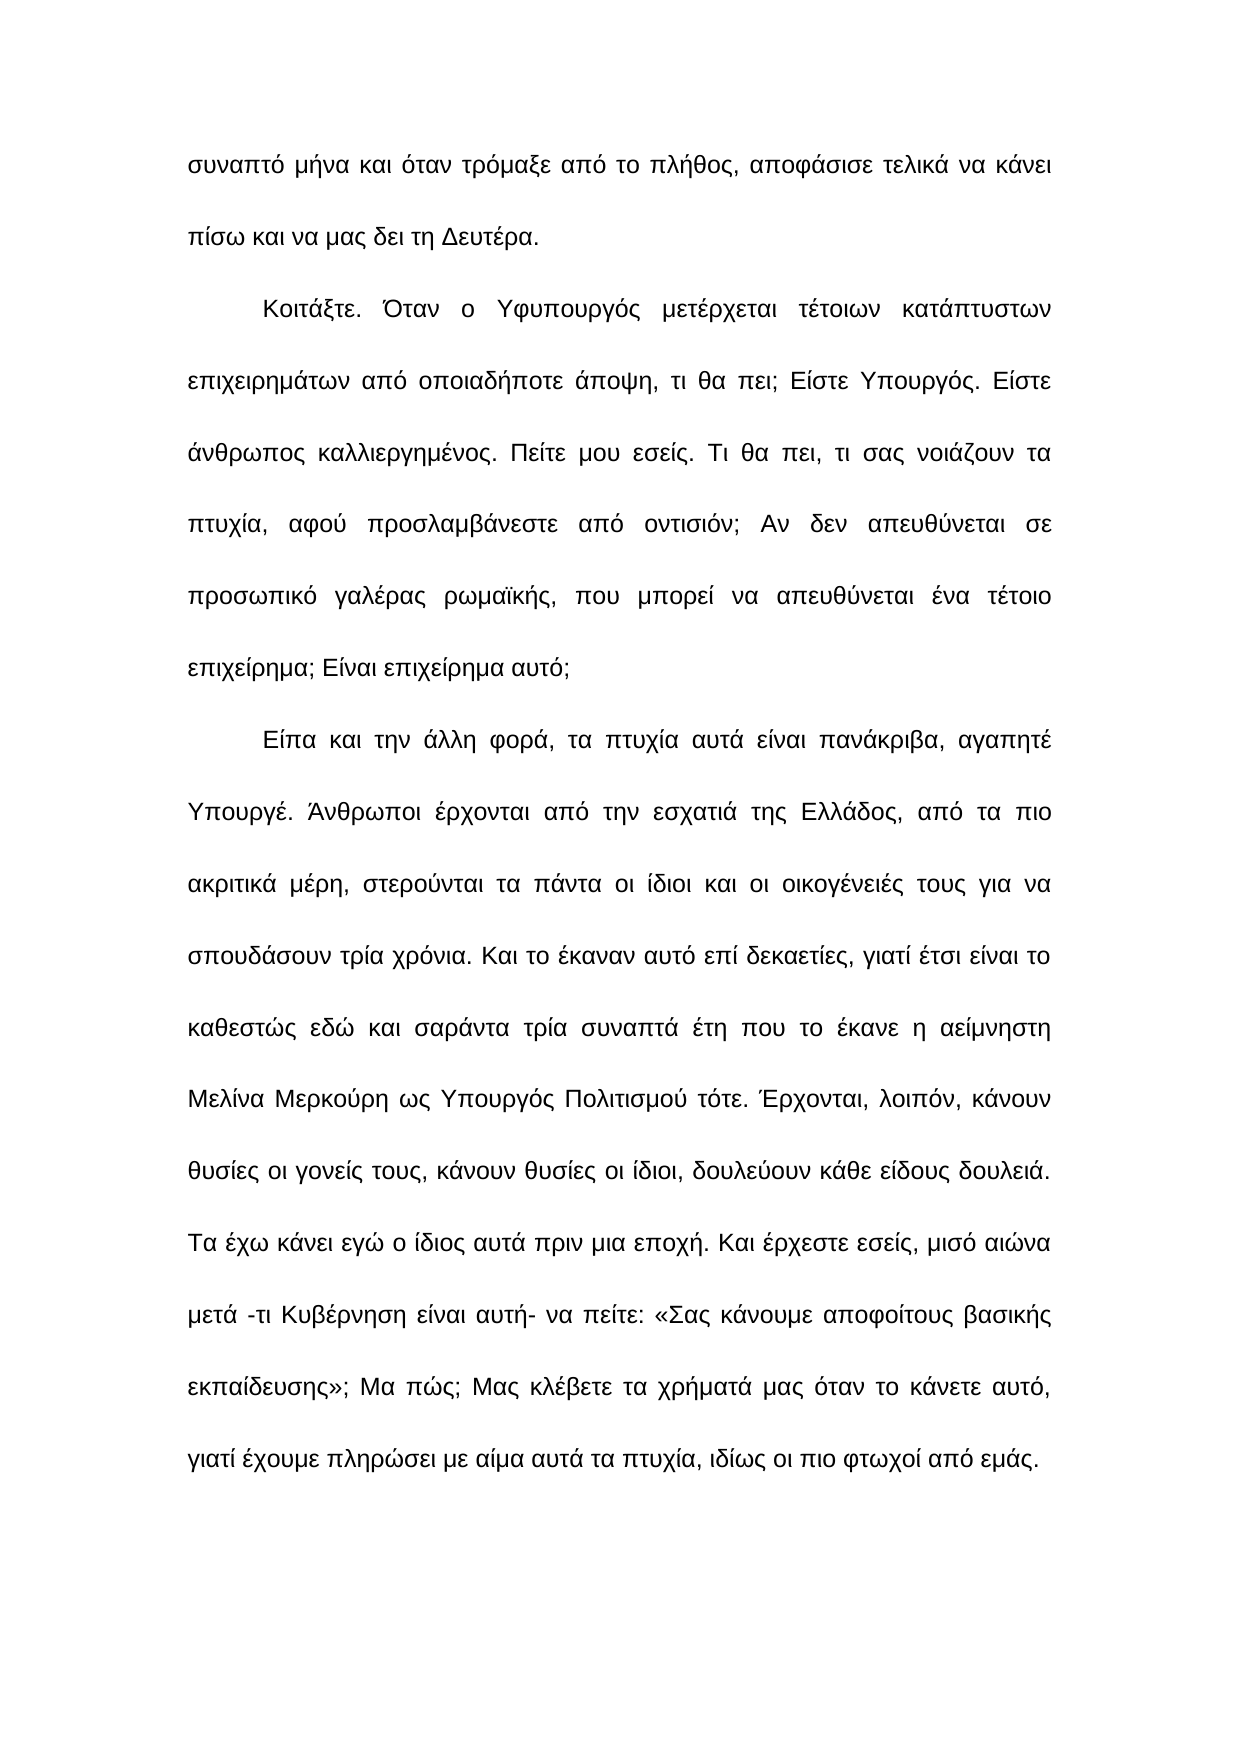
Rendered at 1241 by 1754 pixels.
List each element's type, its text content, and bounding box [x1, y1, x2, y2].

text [187, 150, 1053, 251]
text Κοιτάξτε. Όταν ο Υφυπουργός μετέρχεται τέτοιων κατάπτυστων επιχειρημάτων από οποιαδήποτε άποψη, τι θα πει; Είστε Υπουργός. Είστε άνθρωπος καλλιεργημένος. Πείτε μου εσείς. Τι θα πει, τι σας νοιάζουν τα πτυχία, αφού προσλαμβάνεστε από οντισιόν; Αν δεν απευθύνεται σε προσωπικό γαλέρας ρωμαϊκής, που μπορεί να απευθύνεται ένα τέτοιο επιχείρημα; Είναι επιχείρημα αυτό; [187, 294, 1053, 682]
text Είπα και την άλλη φορά, τα πτυχία αυτά είναι πανάκριβα, αγαπητέ Υπουργέ. Άνθρωποι έρχονται από την εσχατιά της Ελλάδος, από τα πιο ακριτικά μέρη, στερούνται τα πάντα οι ίδιοι και οι οικογένειές τους για να σπουδάσουν τρία χρόνια. Και το έκαναν αυτό επί δεκαετίες, γιατί έτσι είναι το καθεστώς εδώ και σαράντα τρία συναπτά έτη που το έκανε η αείμνηστη Μελίνα Μερκούρη ως Υπουργός Πολιτισμού τότε. Έρχονται, λοιπόν, κάνουν θυσίες οι γονείς τους, κάνουν θυσίες οι ίδιοι, δουλεύουν κάθε είδους δουλειά. Τα έχω κάνει εγώ ο ίδιος αυτά πριν μια εποχή. Και έρχεστε εσείς, μισό αιώνα μετά -τι Κυβέρνηση είναι αυτή- να πείτε: «Σας κάνουμε αποφοίτους βασικής εκπαίδευσης»; Μα πώς; Μας κλέβετε τα χρήματά μας όταν το κάνετε αυτό, γιατί έχουμε πληρώσει με αίμα αυτά τα πτυχία, ιδίως οι πιο φτωχοί από εμάς. [187, 725, 1053, 1472]
